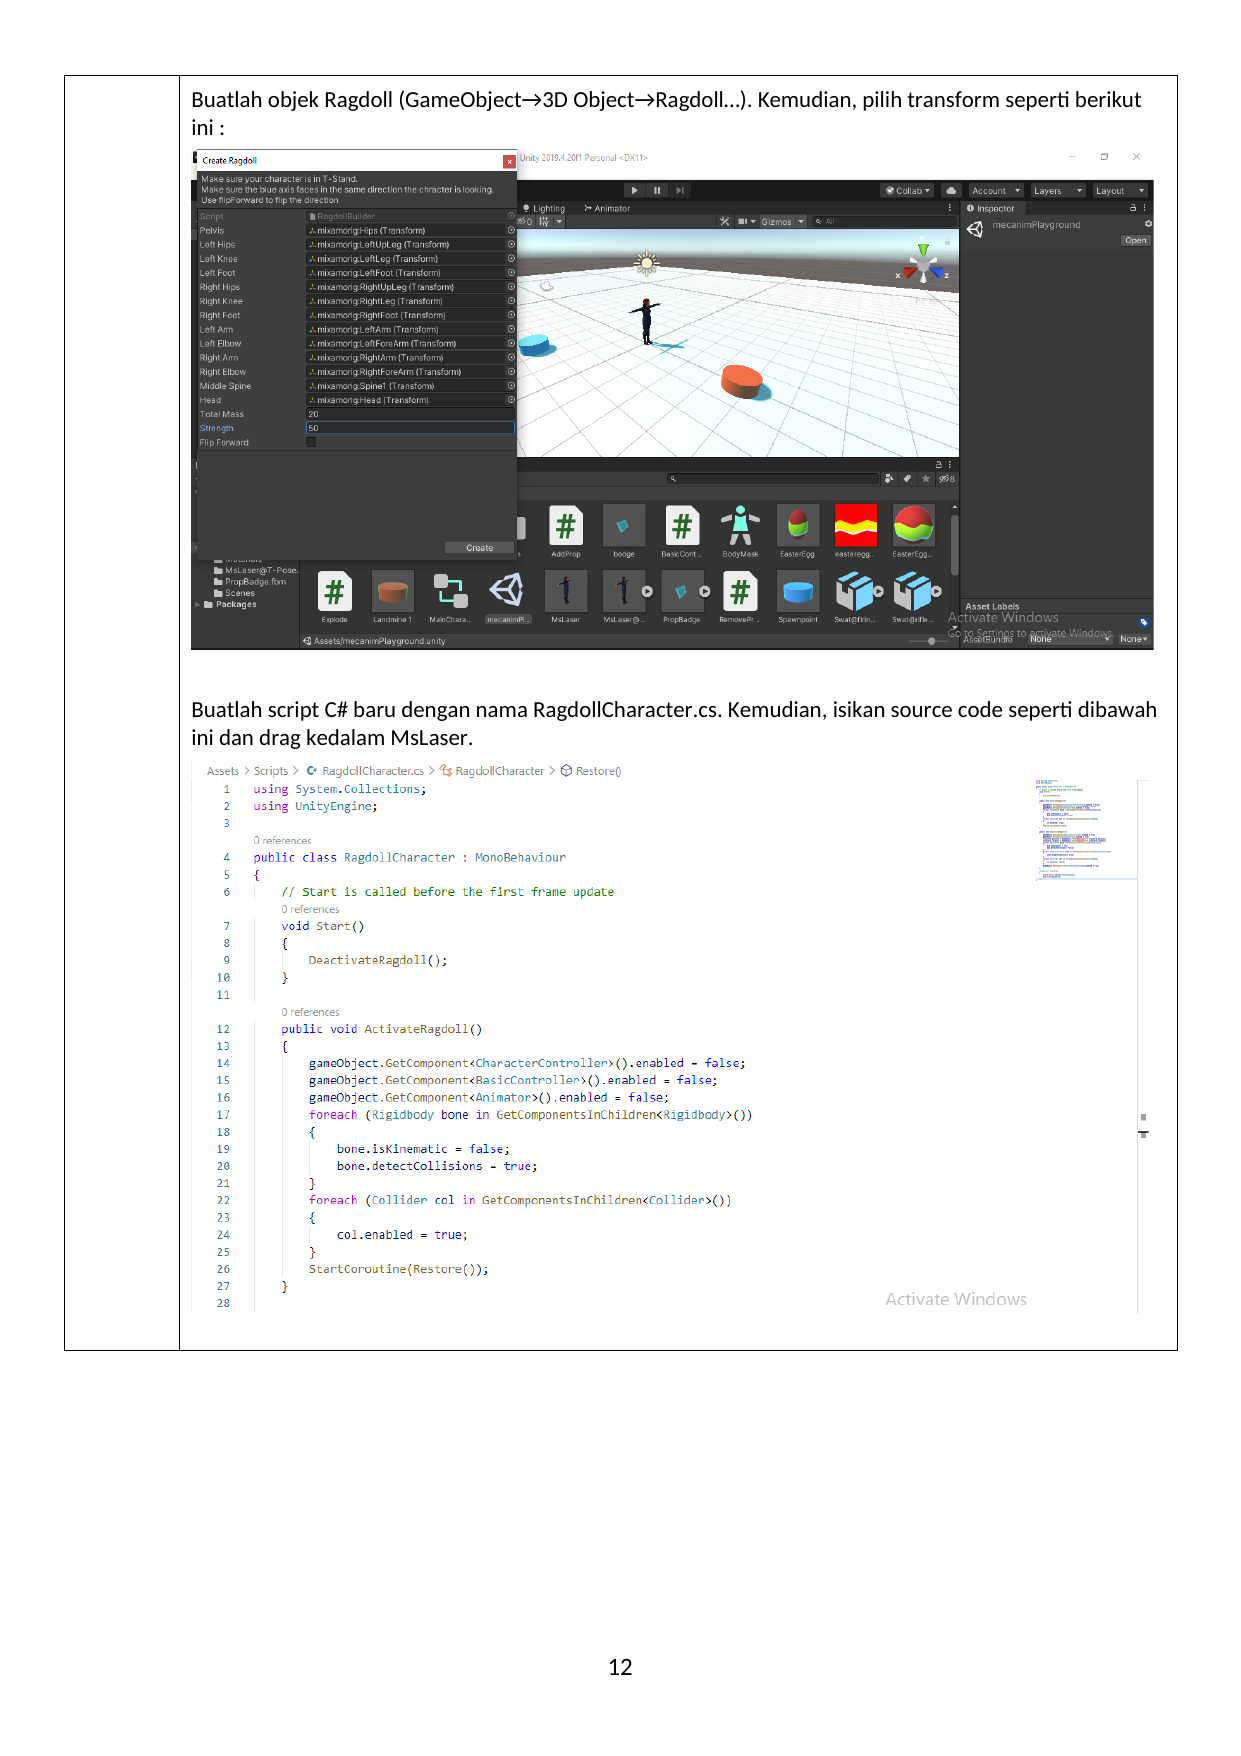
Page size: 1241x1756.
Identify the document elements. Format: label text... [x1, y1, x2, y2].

table_cell 1 [65, 76, 179, 1350]
picture [191, 760, 1149, 1314]
picture [191, 149, 1154, 650]
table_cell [180, 76, 1177, 1350]
